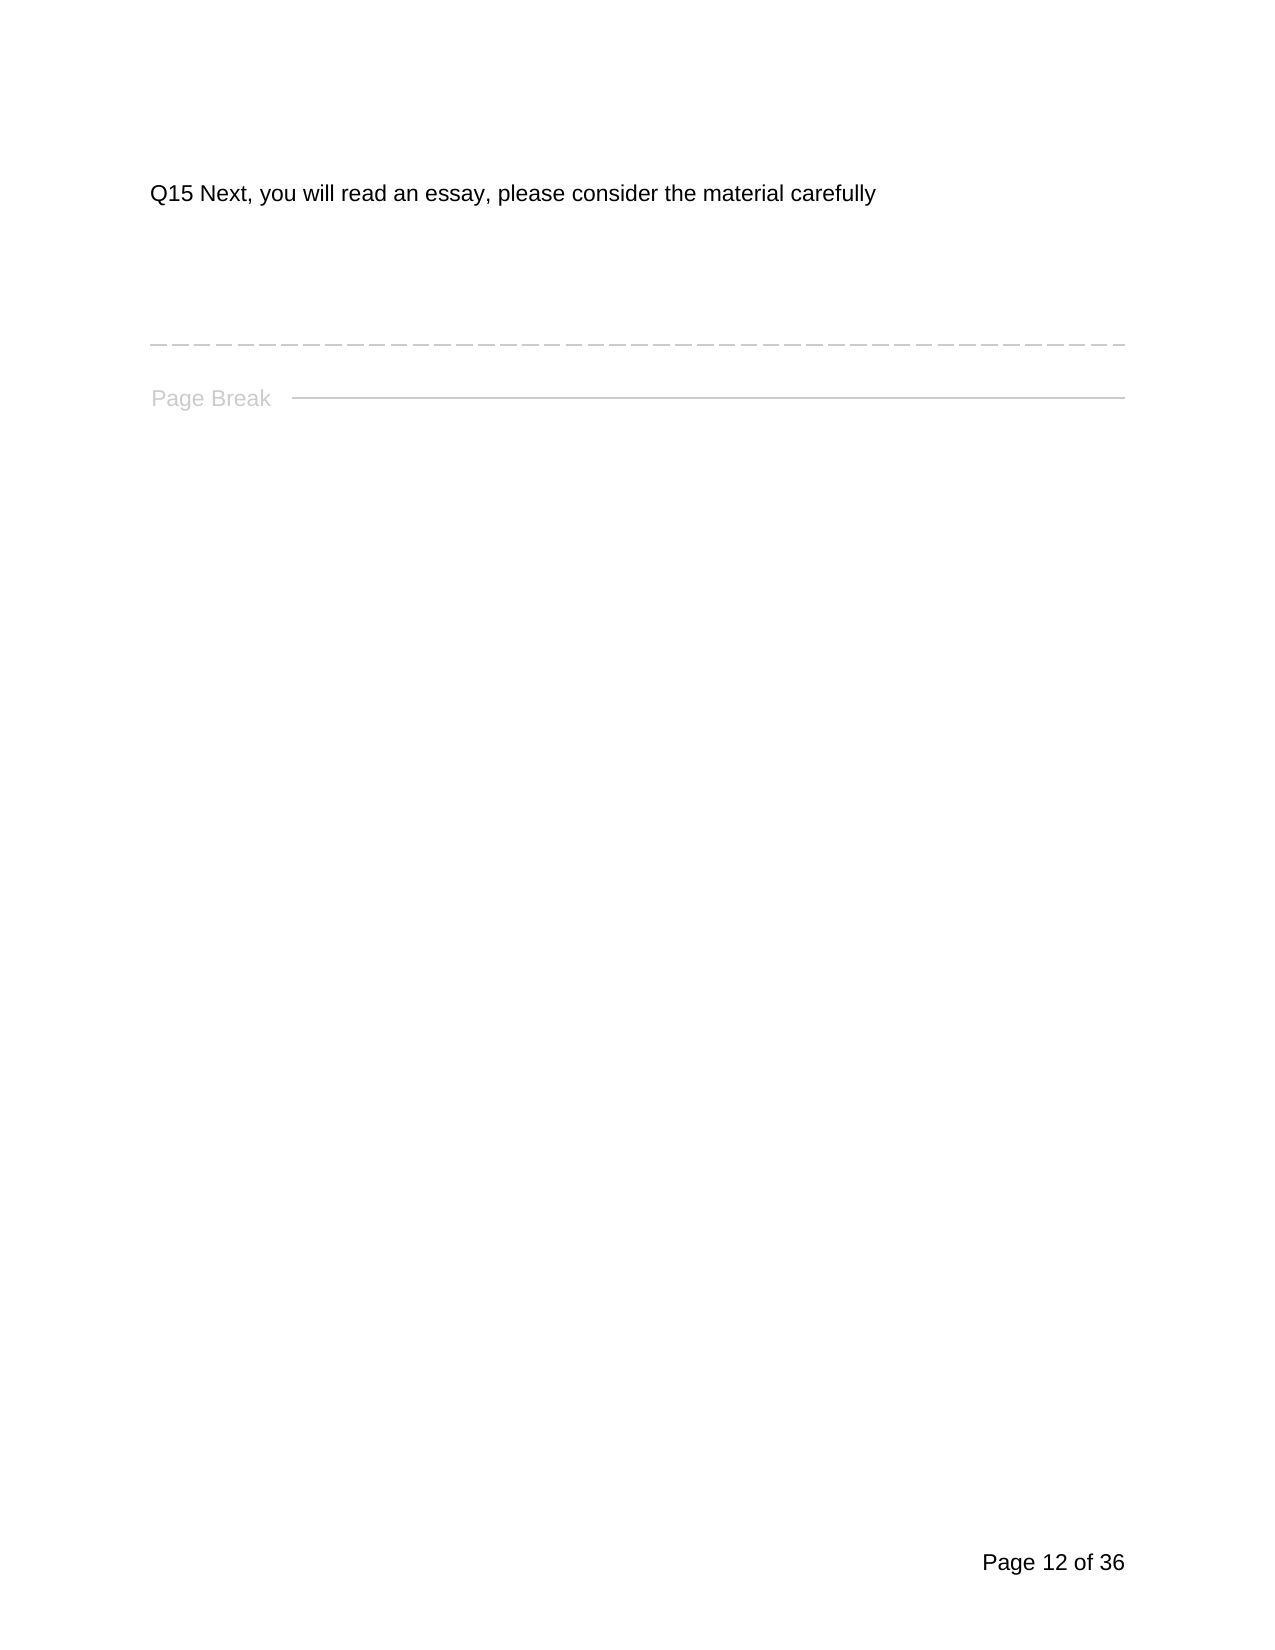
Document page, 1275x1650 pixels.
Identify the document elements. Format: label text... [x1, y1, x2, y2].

table_header Page Break [150, 385, 291, 425]
table_header [291, 385, 1126, 425]
text Q15 Next, you will read an essay, please consider the material carefully [150, 180, 1125, 297]
